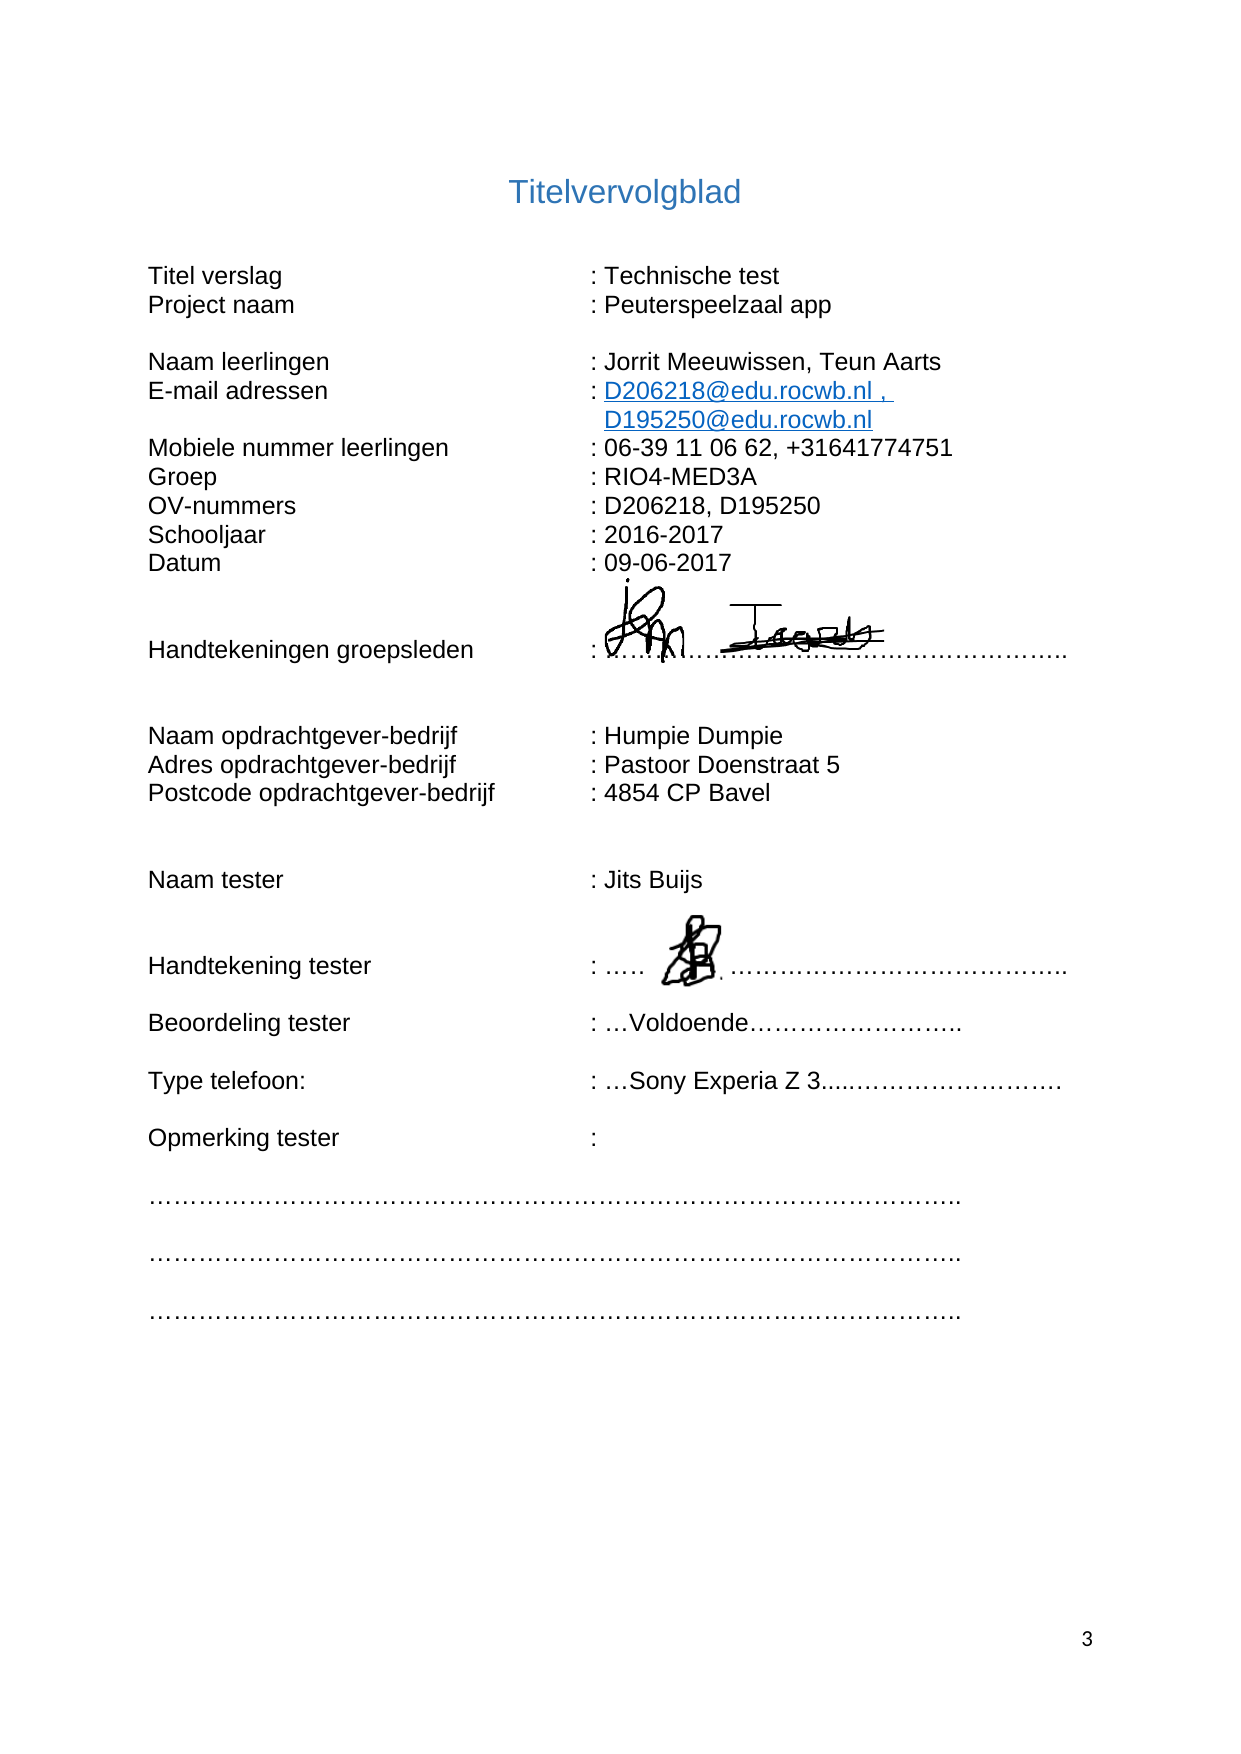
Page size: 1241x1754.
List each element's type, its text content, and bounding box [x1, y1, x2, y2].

picture [720, 597, 885, 655]
text D195250@edu.rocwb.nl [148, 405, 1093, 433]
picture [646, 903, 730, 993]
text …………………………………………………………………………………….. [148, 1181, 1093, 1210]
text Mobiele nummer leerlingen : 06-39 11 06 62, +31641774751 [148, 433, 1093, 462]
text Titel verslag : Technische test [148, 261, 1093, 290]
text Handtekeningen groepsleden : ……………………………………………….. [148, 635, 604, 663]
text Project naam : Peuterspeelzaal app [148, 290, 1093, 318]
text Adres opdrachtgever-bedrijf : Pastoor Doenstraat 5 [148, 750, 1093, 778]
text Naam tester : Jits Buijs [148, 865, 1093, 893]
text Groep : RIO4-MED3A [148, 462, 1093, 491]
text OV-nummers : D206218, D195250 [148, 491, 1093, 520]
text …………………………………………………………………………………….. [148, 1296, 1093, 1325]
text Schooljaar : 2016-2017 [148, 520, 1093, 548]
subtitle Titelvervolgblad [148, 173, 1093, 211]
text …………………………………………………………………………………….. [148, 1210, 1093, 1267]
text Handtekening tester : ……………………………………………….. [730, 951, 1093, 980]
text Type telefoon: : …Sony Experia Z 3.....……………………. [148, 1066, 1093, 1095]
text Handtekeningen groepsleden : ……………………………………………….. [685, 635, 1093, 663]
text E-mail adressen : D206218@edu.rocwb.nl , [148, 376, 1093, 405]
text Opmerking tester : [148, 1123, 1093, 1152]
text Beoordeling tester : …Voldoende…………………….. [148, 1008, 1093, 1037]
text Naam opdrachtgever-bedrijf : Humpie Dumpie [148, 721, 1093, 750]
text Handtekening tester : ……………………………………………….. [148, 951, 646, 980]
picture [604, 578, 685, 663]
text Datum : 09-06-2017 [148, 548, 1093, 577]
text Naam leerlingen : Jorrit Meeuwissen, Teun Aarts [148, 347, 1093, 376]
text Postcode opdrachtgever-bedrijf : 4854 CP Bavel [148, 778, 1093, 807]
